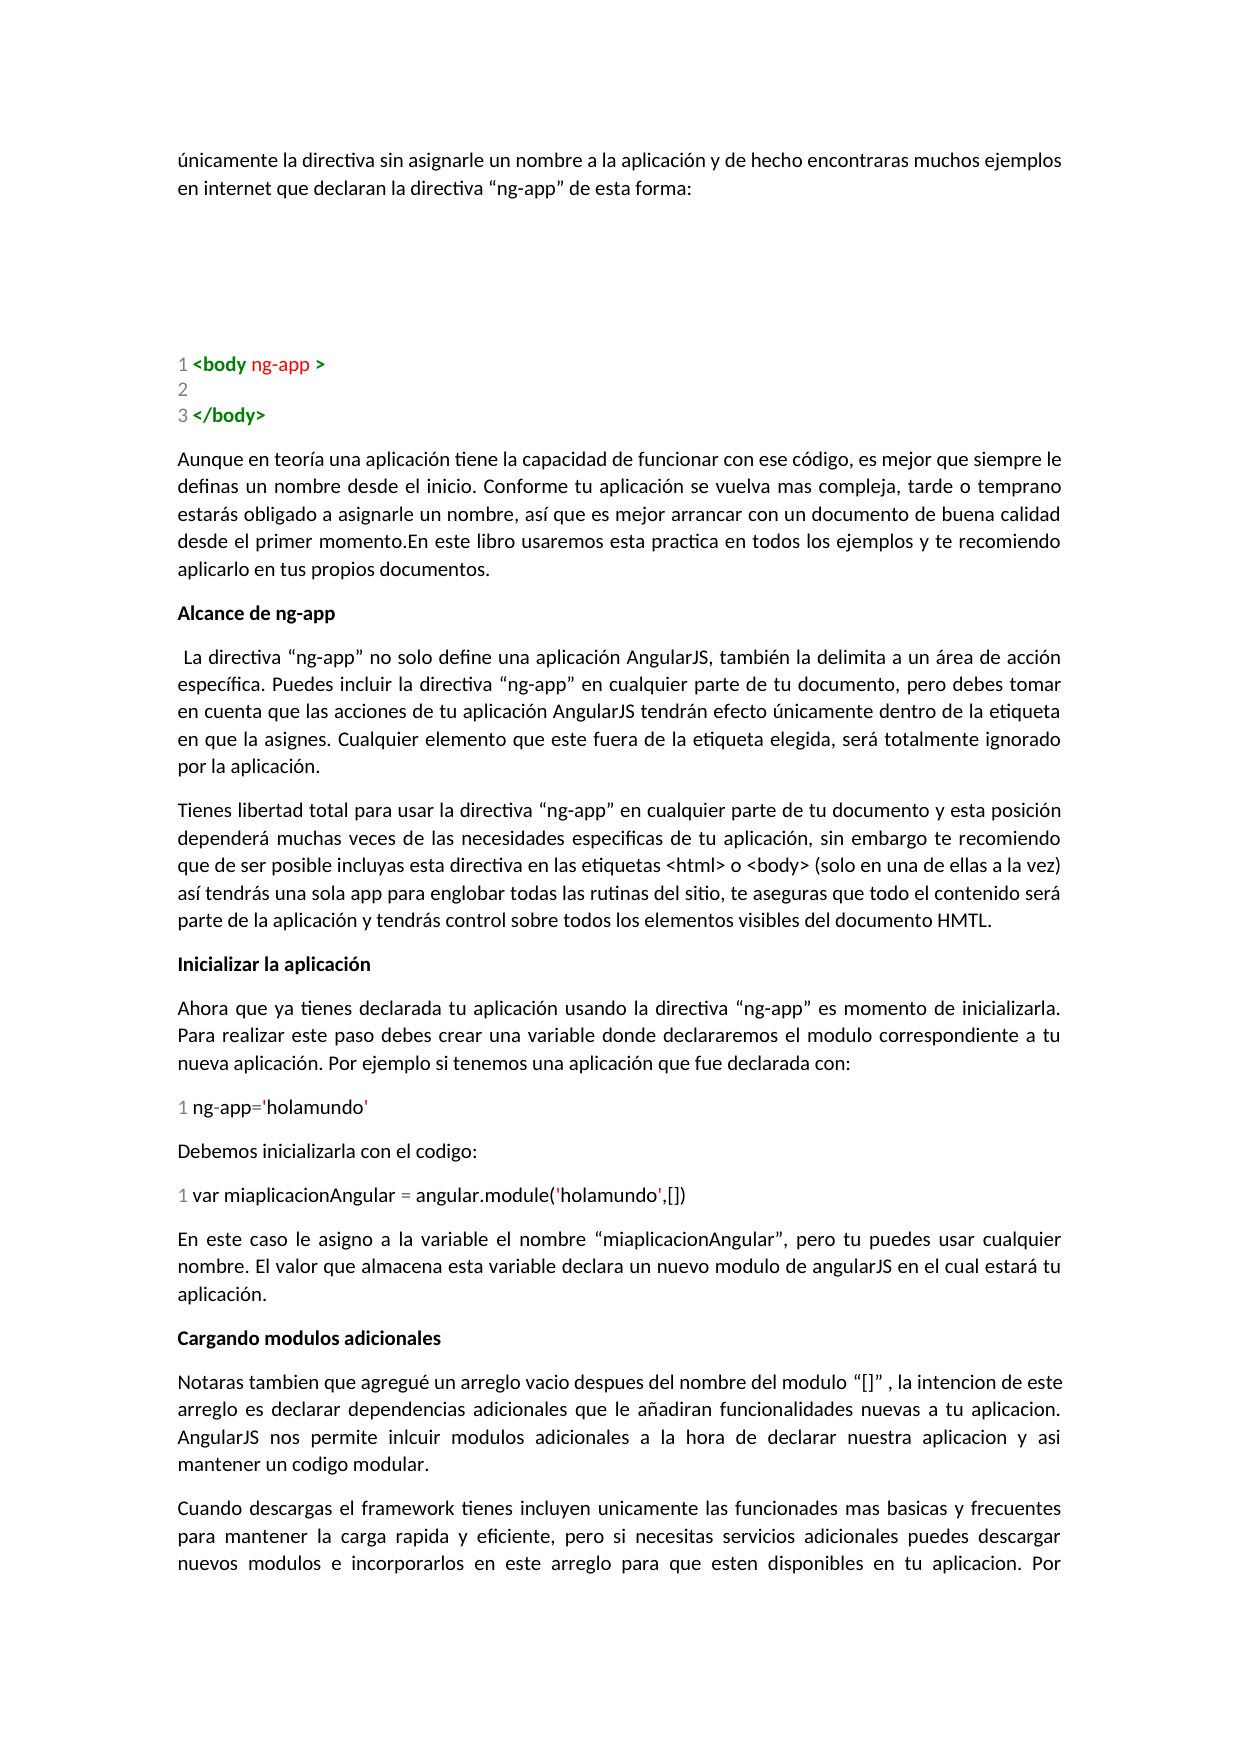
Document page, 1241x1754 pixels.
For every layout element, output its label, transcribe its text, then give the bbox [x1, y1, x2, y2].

text 1 var miaplicacionAngular = angular.module('holamundo',[]) [177, 1182, 1063, 1208]
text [177, 1495, 1063, 1576]
text Aunque en teoría una aplicación tiene la capacidad de funcionar con ese código, es mejor que siempre le definas un nombre desde el inicio. Conforme tu aplicación se vuelva mas compleja, tarde o temprano estarás obligado a asignarle un nombre, así que es mejor arrancar con un documento de buena calidad desde el primer momento.En este libro usaremos esta practica en todos los ejemplos y te recomiendo aplicarlo en tus propios documentos. [177, 446, 1063, 581]
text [177, 148, 1063, 200]
text Alcance de ng-app [177, 600, 1063, 625]
text Tienes libertad total para usar la directiva “ng-app” en cualquier parte de tu documento y esta posición dependerá muchas veces de las necesidades especificas de tu aplicación, sin embargo te recomiendo que de ser posible incluyas esta directiva en las etiquetas <html> o <body> (solo en una de ellas a la vez) así tendrás una sola app para englobar todas las rutinas del sitio, te aseguras que todo el contenido será parte de la aplicación y tendrás control sobre todos los elementos visibles del documento HMTL. [177, 797, 1063, 932]
text 2 [177, 377, 1063, 402]
text Ahora que ya tienes declarada tu aplicación usando la directiva “ng-app” es momento de inicializarla. Para realizar este paso debes crear una variable donde declararemos el modulo correspondiente a tu nueva aplicación. Por ejemplo si tenemos una aplicación que fue declarada con: [177, 995, 1063, 1075]
text 1 <body ng-app > [177, 351, 1063, 377]
text Notaras tambien que agregué un arreglo vacio despues del nombre del modulo “[]” , la intencion de este arreglo es declarar dependencias adicionales que le añadiran funcionalidades nuevas a tu aplicacion. AngularJS nos permite inlcuir modulos adicionales a la hora de declarar nuestra aplicacion y asi mantener un codigo modular. [177, 1369, 1063, 1477]
text En este caso le asigno a la variable el nombre “miaplicacionAngular”, pero tu puedes usar cualquier nombre. El valor que almacena esta variable declara un nuevo modulo de angularJS en el cual estará tu aplicación. [177, 1226, 1063, 1306]
text 1 ng-app='holamundo' [177, 1094, 1063, 1119]
text 3 </body> [177, 402, 1063, 427]
text Inicializar la aplicación [177, 951, 1063, 977]
text La directiva “ng-app” no solo define una aplicación AngularJS, también la delimita a un área de acción específica. Puedes incluir la directiva “ng-app” en cualquier parte de tu documento, pero debes tomar en cuenta que las acciones de tu aplicación AngularJS tendrán efecto únicamente dentro de la etiqueta en que la asignes. Cualquier elemento que este fuera de la etiqueta elegida, será totalmente ignorado por la aplicación. [177, 644, 1063, 779]
text Cargando modulos adicionales [177, 1325, 1063, 1351]
text Debemos inicializarla con el codigo: [177, 1138, 1063, 1163]
